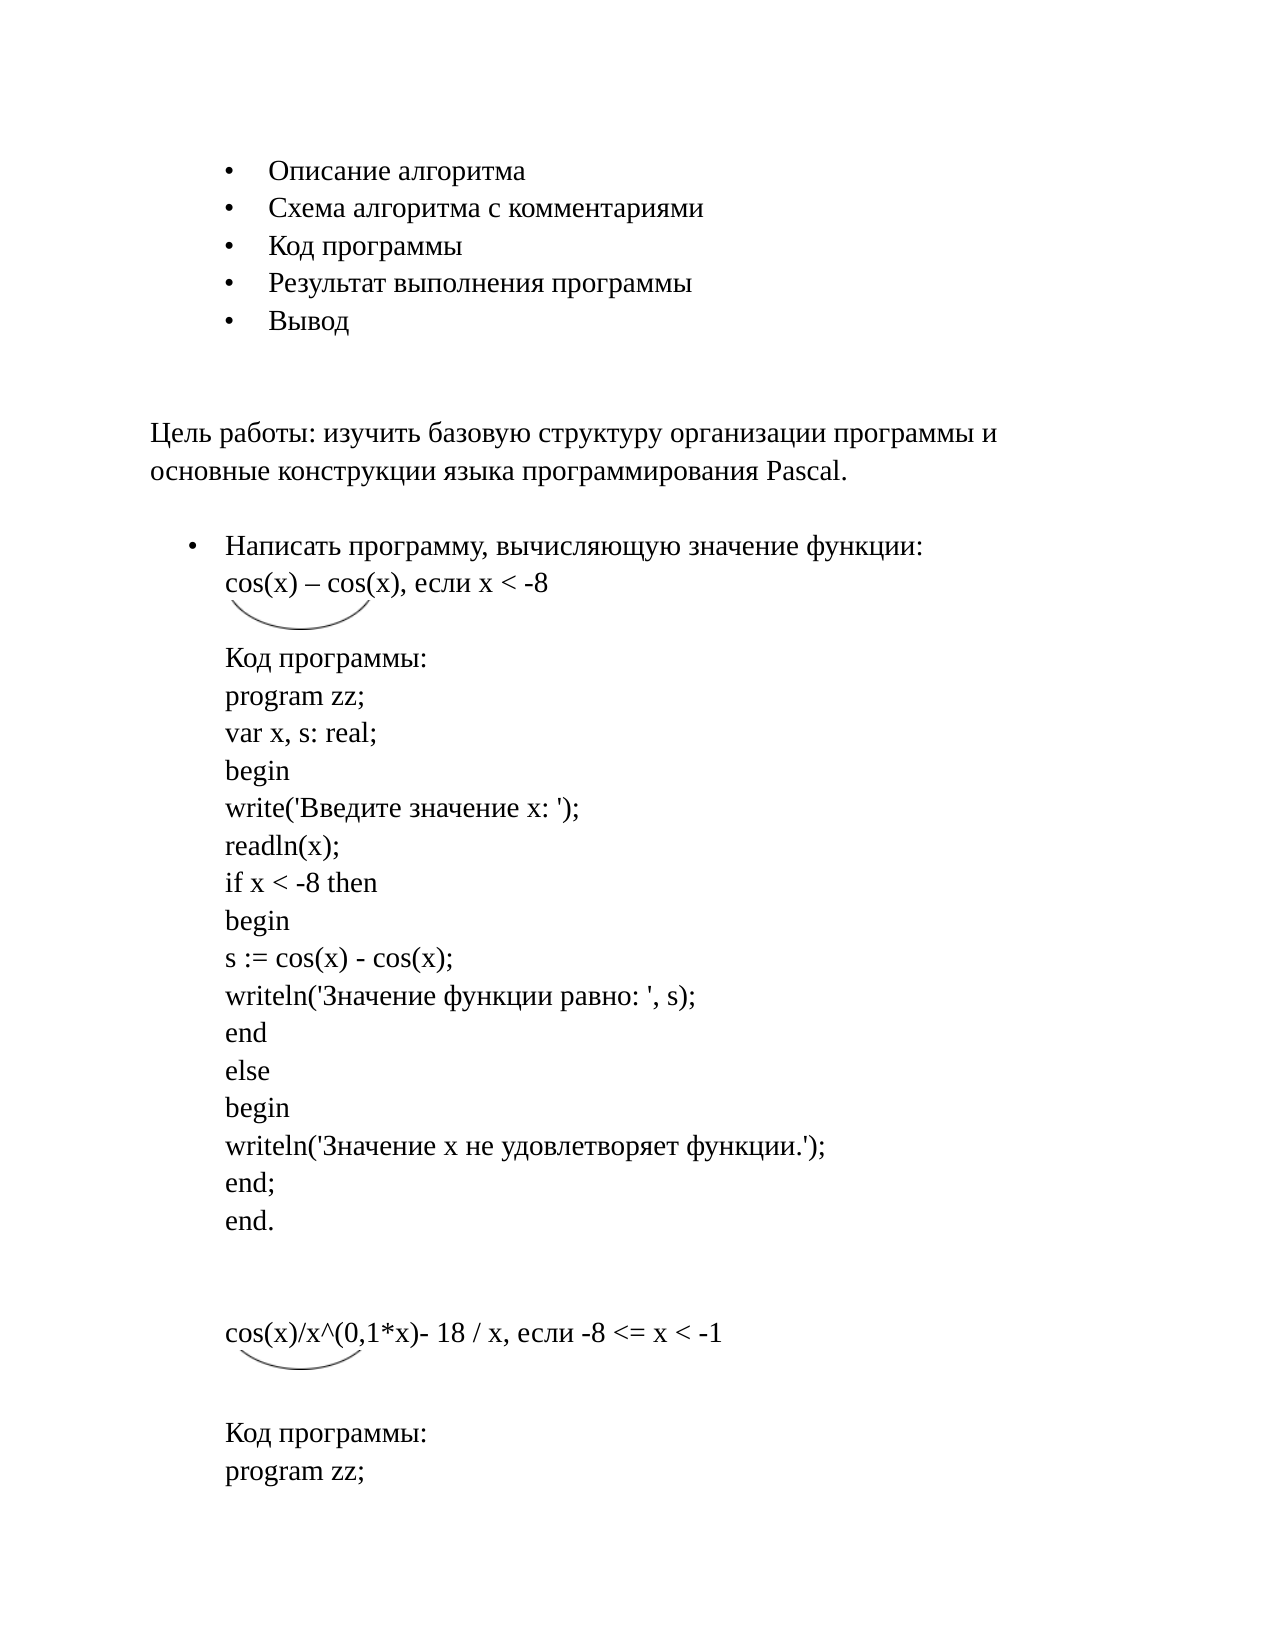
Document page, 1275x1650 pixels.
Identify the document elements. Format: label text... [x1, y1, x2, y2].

text begin [225, 750, 1125, 787]
text writeln('Значение x не удовлетворяет функции.'); [225, 1125, 1125, 1162]
list Схема алгоритма с комментариями [150, 187, 1125, 225]
text else [225, 1050, 1125, 1087]
text Цель работы: изучить базовую структуру организации программы и основные конструкции языка программирования Pascal. [150, 412, 1125, 487]
text s := cos(x) - cos(x); [225, 937, 1125, 975]
list Описание алгоритма [150, 150, 1125, 187]
text if x < -8 then [225, 862, 1125, 900]
text Код программы: [225, 637, 1125, 675]
text begin [225, 900, 1125, 937]
text end [225, 1012, 1125, 1050]
text program zz; [225, 675, 1125, 712]
text end. [225, 1200, 1125, 1237]
text cos(x)/x^(0,1*x)- 18 / x, если -8 <= x < -1 [225, 1312, 1125, 1350]
text Код программы: [225, 1412, 1125, 1450]
list Написать программу, вычисляющую значение функции: [187, 525, 1125, 562]
text program zz; [225, 1450, 1125, 1487]
text cos(x) – cos(x), если x < -8 [225, 562, 1125, 600]
text write('Введите значение x: '); [225, 787, 1125, 825]
list Вывод [150, 300, 1125, 337]
text writeln('Значение функции равно: ', s); [225, 975, 1125, 1012]
list Результат выполнения программы [150, 262, 1125, 300]
list Код программы [150, 225, 1125, 262]
text readln(x); [225, 825, 1125, 862]
text var x, s: real; [225, 712, 1125, 750]
text begin [225, 1087, 1125, 1125]
text end; [225, 1162, 1125, 1200]
